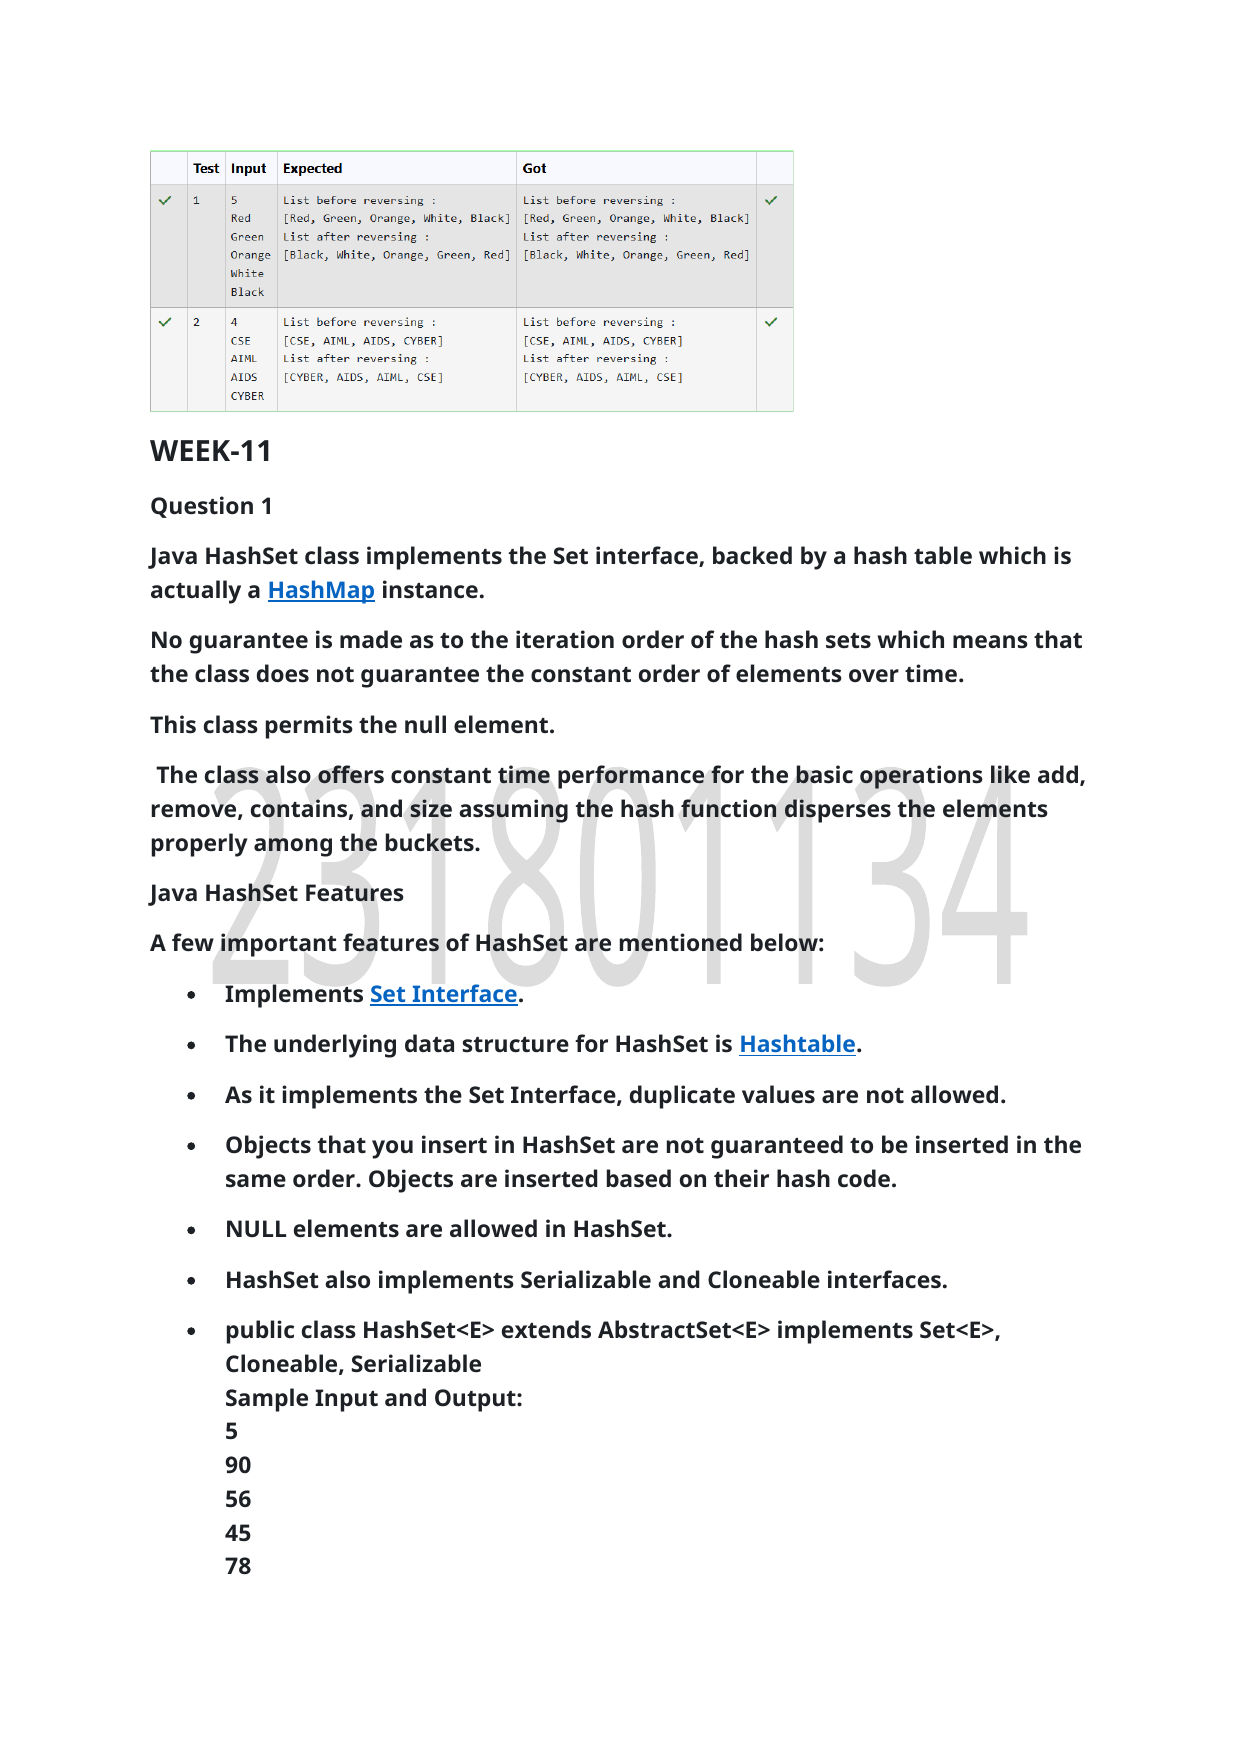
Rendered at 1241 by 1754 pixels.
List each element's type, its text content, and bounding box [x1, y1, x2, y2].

text This class permits the null element. [150, 709, 1090, 740]
list Objects that you insert in HashSet are not guaranteed to be inserted in the same order. Objects are inserted based on their hash code. [187, 1129, 1090, 1194]
text Question 1 [150, 490, 1090, 521]
list The underlying data structure for HashSet is Hashtable. [187, 1028, 1090, 1059]
text The class also offers constant time performance for the basic operations like add, remove, contains, and size assuming the hash function disperses the elements properly among the buckets. [150, 759, 1090, 858]
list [187, 1314, 1090, 1582]
list HashSet also implements Serializable and Cloneable interfaces. [187, 1264, 1090, 1295]
list Implements Set Interface. [187, 978, 1090, 1009]
text Java HashSet class implements the Set interface, backed by a hash table which is actually a HashMap instance. [150, 540, 1090, 605]
text WEEK-11 [150, 430, 1090, 470]
list As it implements the Set Interface, duplicate values are not allowed. [187, 1079, 1090, 1110]
list NULL elements are allowed in HashSet. [187, 1213, 1090, 1244]
text No guarantee is made as to the iteration order of the hash sets which means that the class does not guarantee the constant order of elements over time. [150, 624, 1090, 689]
text Java HashSet Features [150, 877, 1090, 908]
text A few important features of HashSet are mentioned below: [150, 927, 1090, 959]
picture [150, 150, 794, 412]
